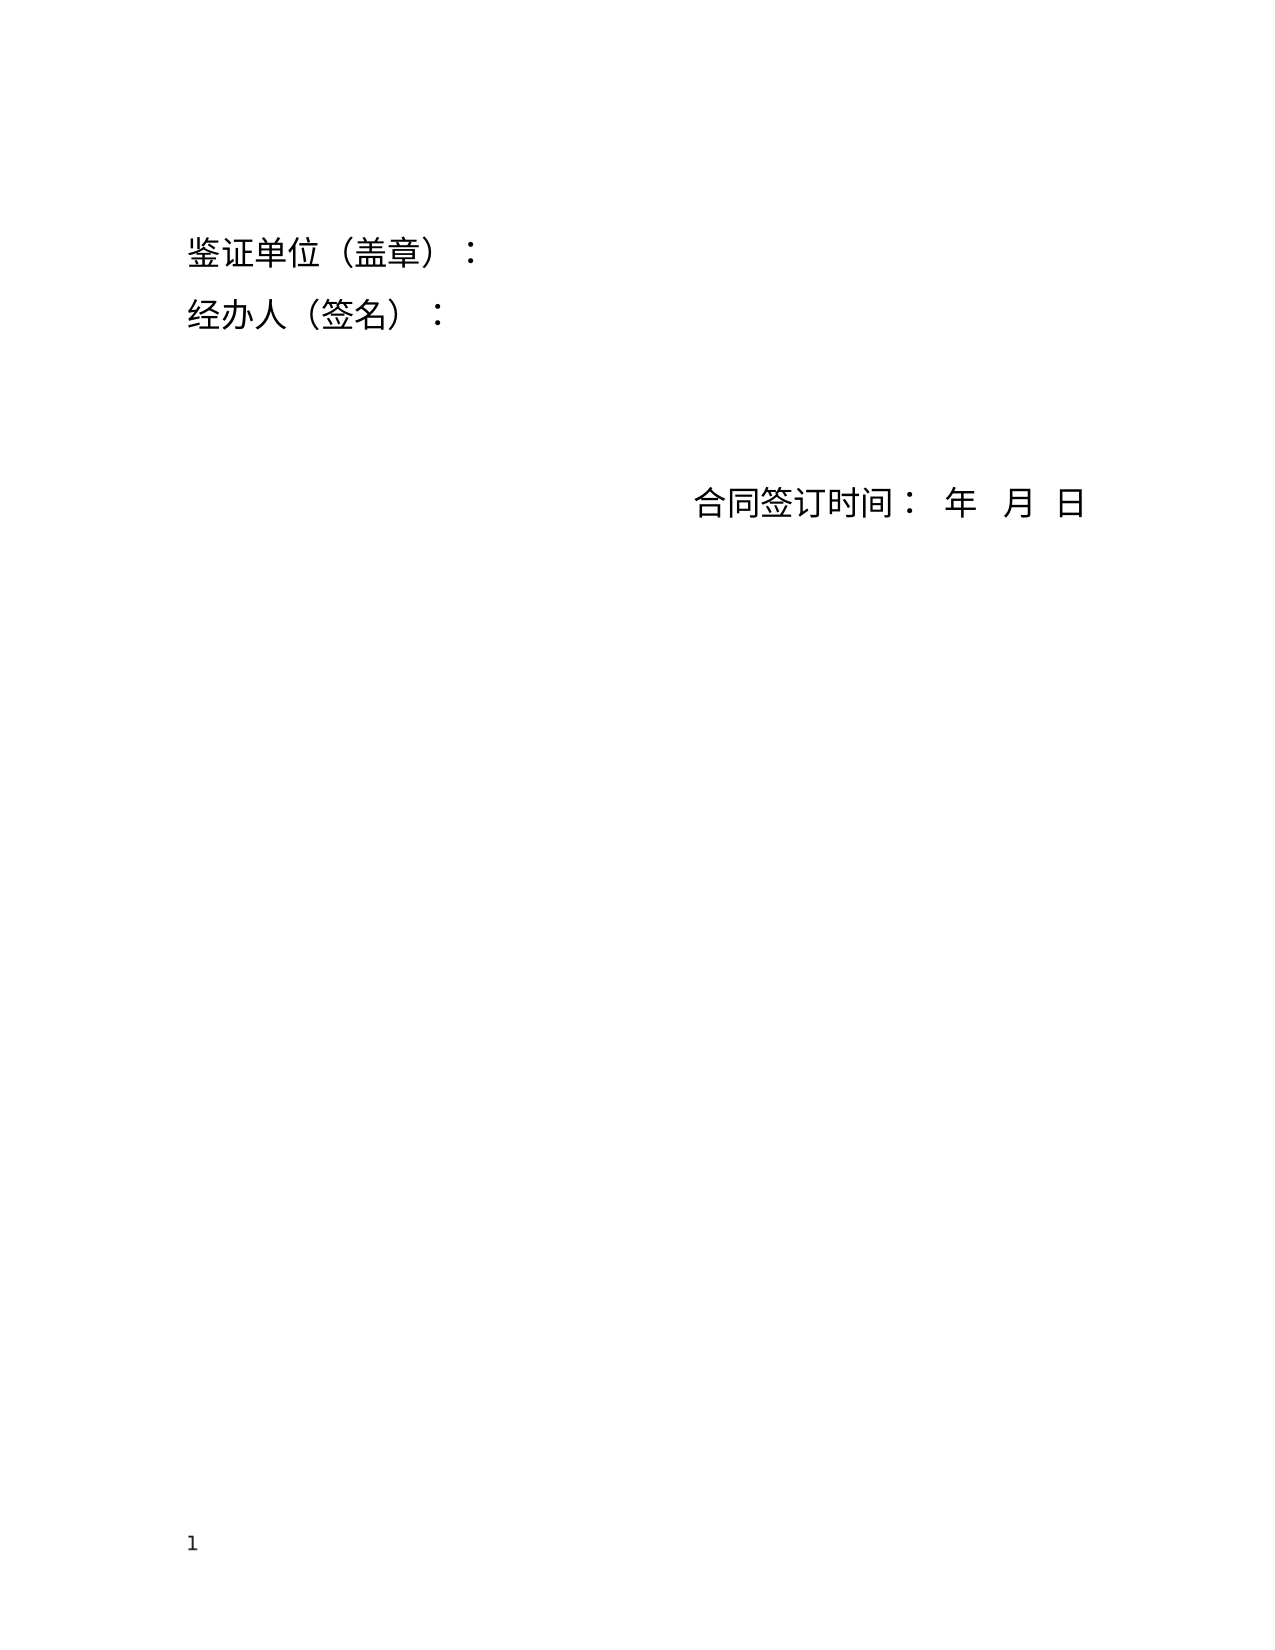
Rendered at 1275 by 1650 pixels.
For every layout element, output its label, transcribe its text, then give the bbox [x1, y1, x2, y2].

text 鉴证单位（盖章）： [187, 212, 1087, 275]
text 合同签订时间： 年 月 日 [187, 462, 1087, 525]
picture [187, 1533, 200, 1555]
text 经办人（签名）： [187, 275, 1087, 337]
